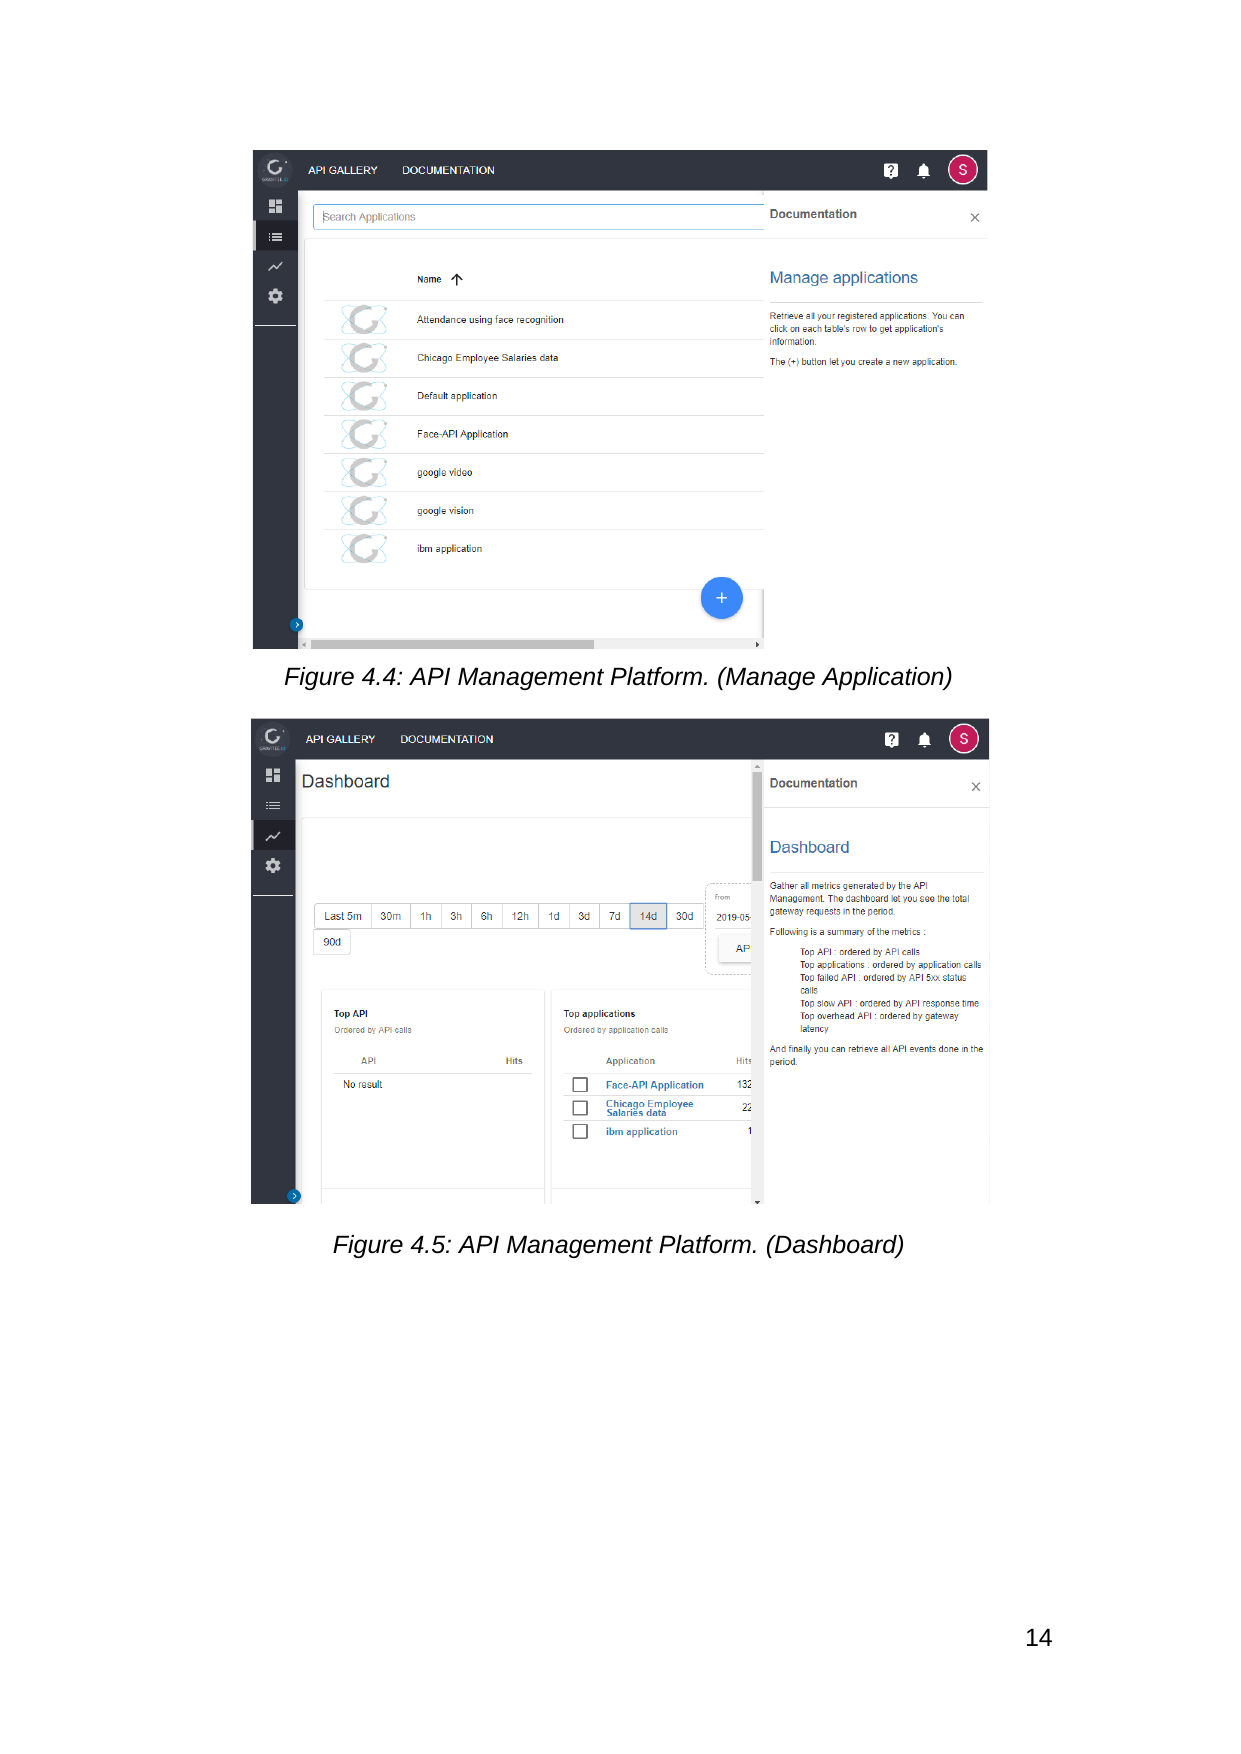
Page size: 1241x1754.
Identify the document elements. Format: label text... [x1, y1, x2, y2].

text Figure 4.4: API Management Platform. (Manage Application) [188, 662, 1052, 690]
text Figure 4.5: API Management Platform. (Dashboard) [188, 1230, 1052, 1259]
picture [251, 717, 990, 1204]
picture [252, 150, 988, 649]
